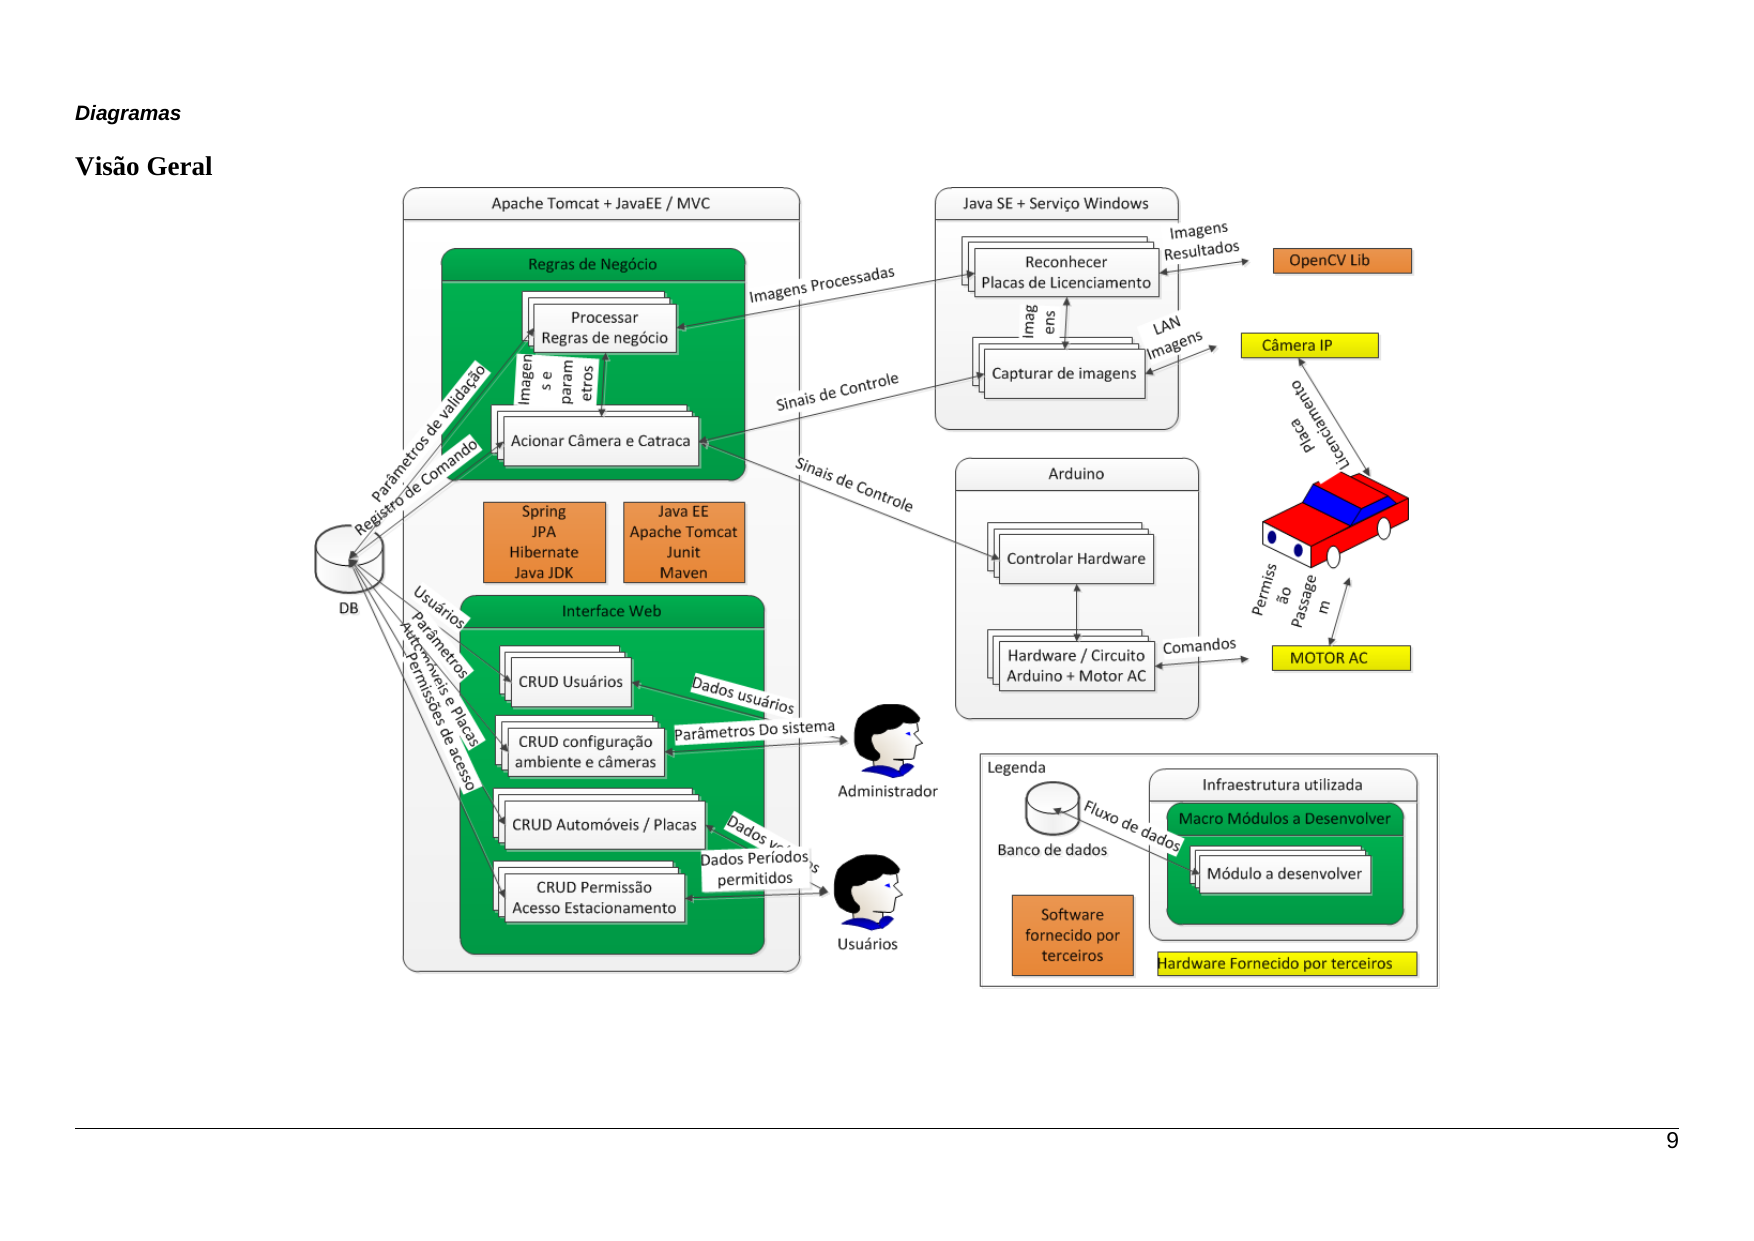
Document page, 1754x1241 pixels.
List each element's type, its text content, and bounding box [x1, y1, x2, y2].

picture [314, 187, 1440, 989]
text Visão Geral [75, 150, 1679, 181]
text Diagramas [75, 100, 1679, 125]
